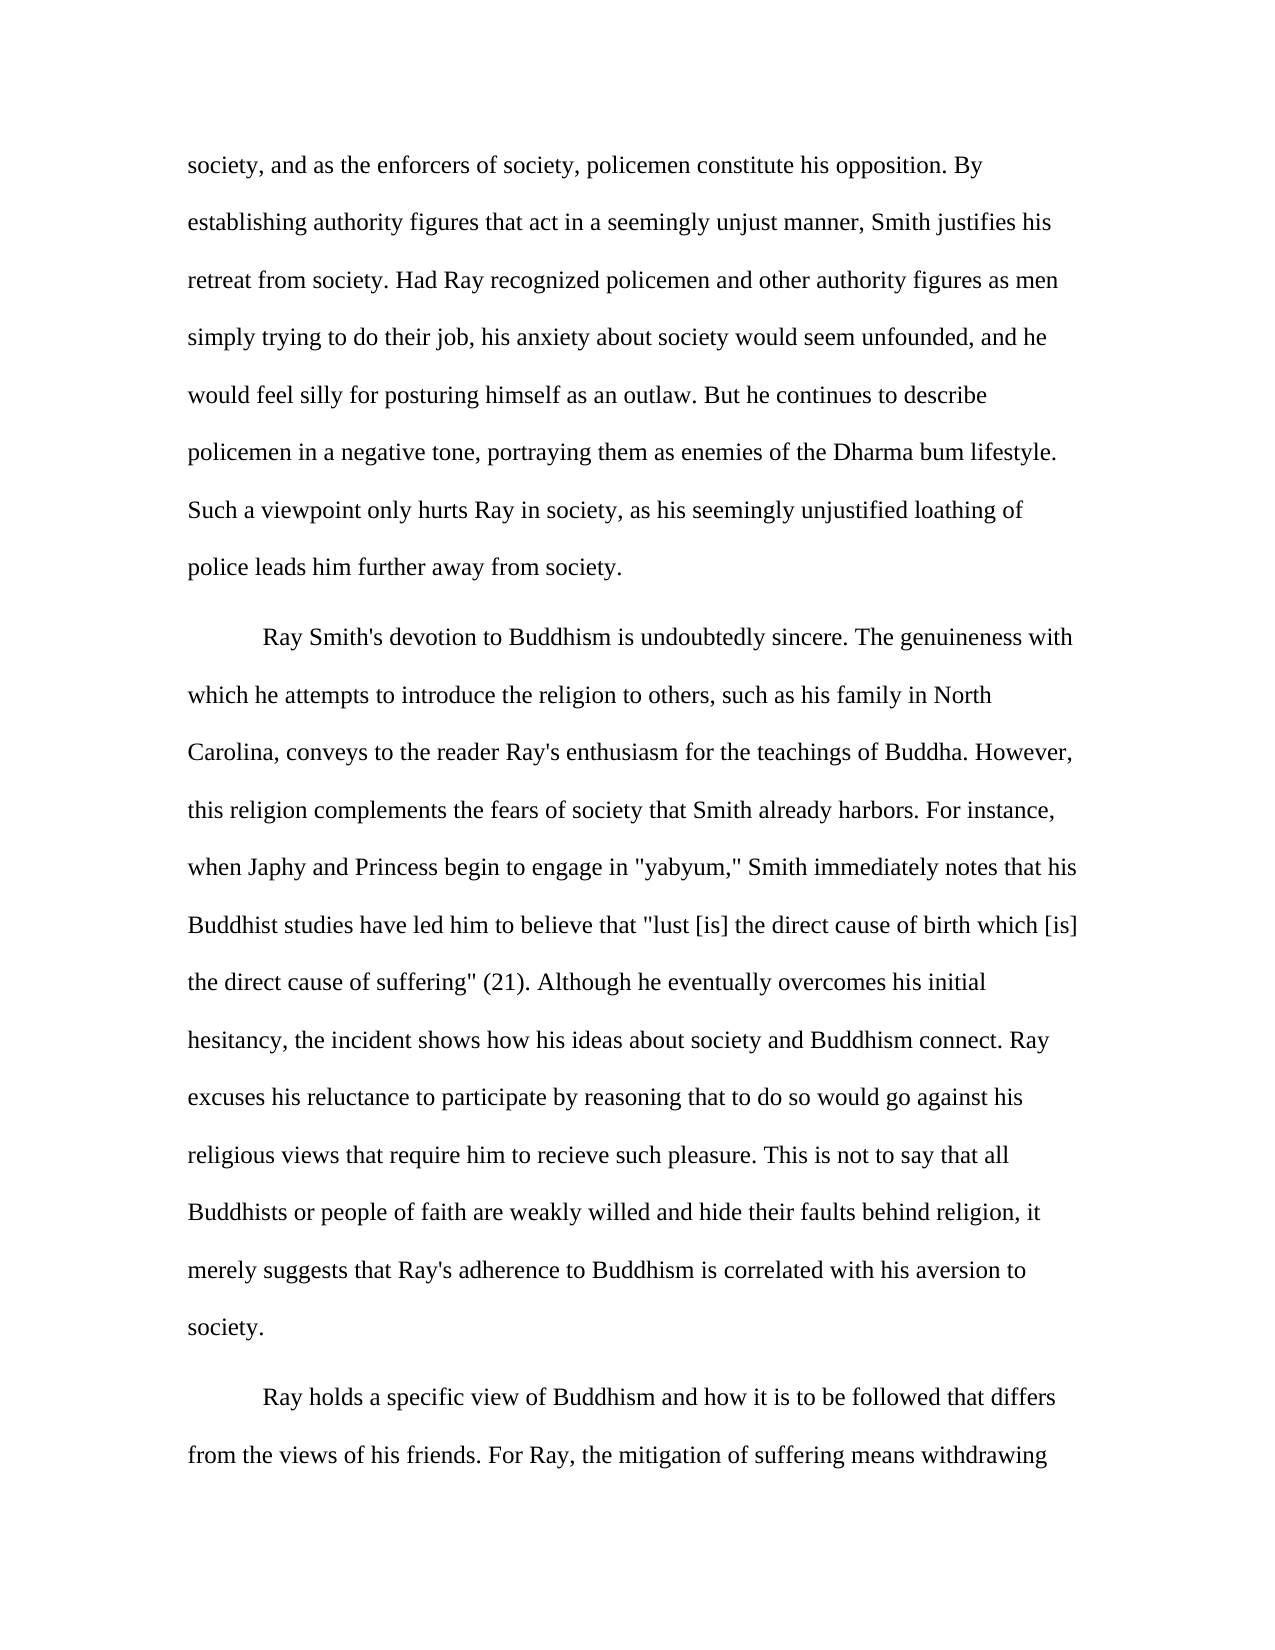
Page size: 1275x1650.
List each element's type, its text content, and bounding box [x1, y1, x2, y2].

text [187, 150, 1087, 581]
text Ray Smith's devotion to Buddhism is undoubtedly sincere. The genuineness with which he attempts to introduce the religion to others, such as his family in North Carolina, conveys to the reader Ray's enthusiasm for the teachings of Buddha. However, this religion complements the fears of society that Smith already harbors. For instance, when Japhy and Princess begin to engage in "yabyum," Smith immediately notes that his Buddhist studies have led him to believe that "lust [is] the direct cause of birth which [is] the direct cause of suffering" (21). Although he eventually overcomes his initial hesitancy, the incident shows how his ideas about society and Buddhism connect. Ray excuses his reluctance to participate by reasoning that to do so would go against his religious views that require him to recieve such pleasure. This is not to say that all Buddhists or people of faith are weakly willed and hide their faults behind religion, it merely suggests that Ray's adherence to Buddhism is correlated with his aversion to society. [187, 622, 1087, 1341]
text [187, 1382, 1087, 1469]
